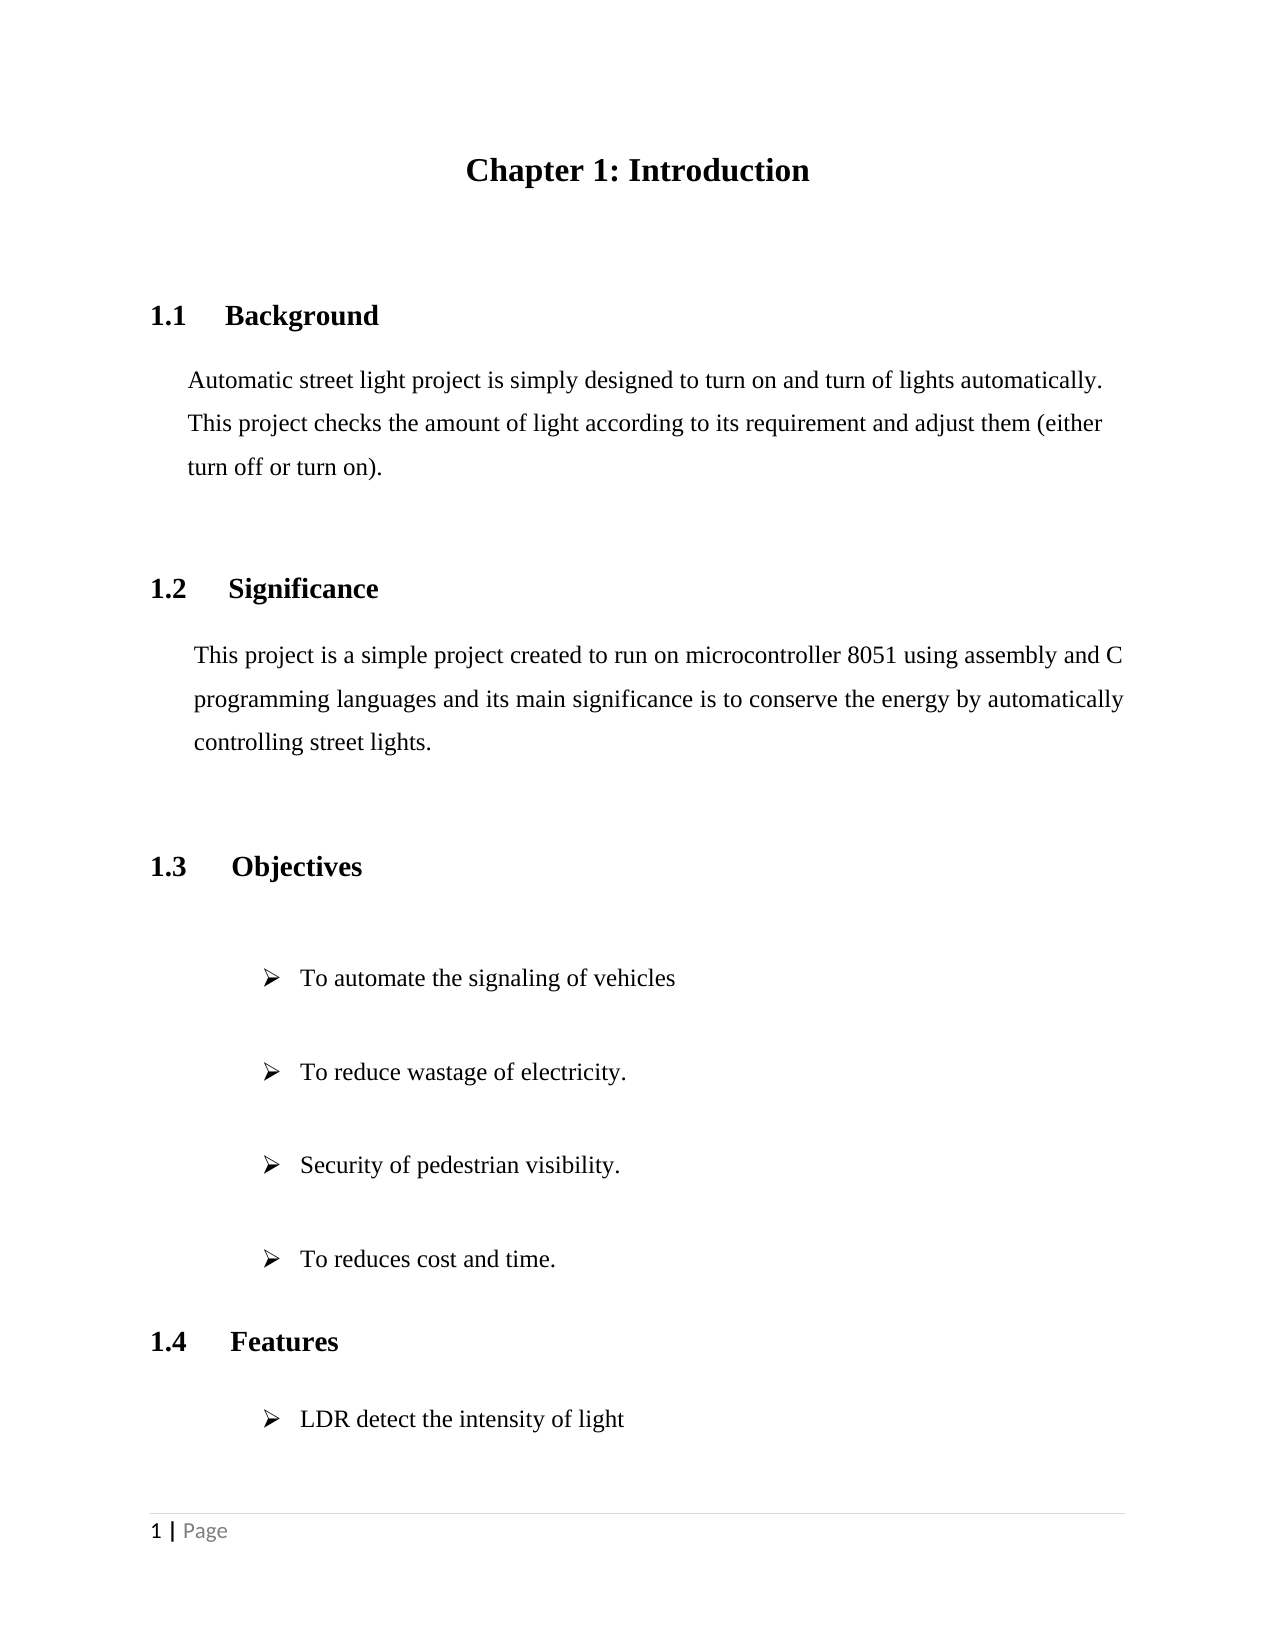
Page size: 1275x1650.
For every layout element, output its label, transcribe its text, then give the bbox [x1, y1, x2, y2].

text Automatic street light project is simply designed to turn on and turn of lights automatically. This project checks the amount of light according to its requirement and adjust them (either turn off or turn on). [187, 365, 1125, 480]
list LDR detect the intensity of light [262, 1391, 1125, 1442]
list To reduces cost and time. [262, 1230, 1125, 1281]
text This project is a simple project created to run on microcontroller 8051 using assembly and C programming languages and its main significance is to conserve the energy by automatically controlling street lights. [194, 641, 1125, 756]
text Chapter 1: Introduction [150, 150, 1125, 188]
text 1.4 Features [150, 1324, 1125, 1357]
list Objectives [150, 849, 1125, 882]
list Security of pedestrian visibility. [262, 1137, 1125, 1188]
list Background [150, 298, 1125, 332]
list To reduce wastage of electricity. [262, 1043, 1125, 1094]
list To automate the signaling of vehicles [262, 949, 1125, 1001]
text 1.2 Significance [150, 571, 1125, 605]
